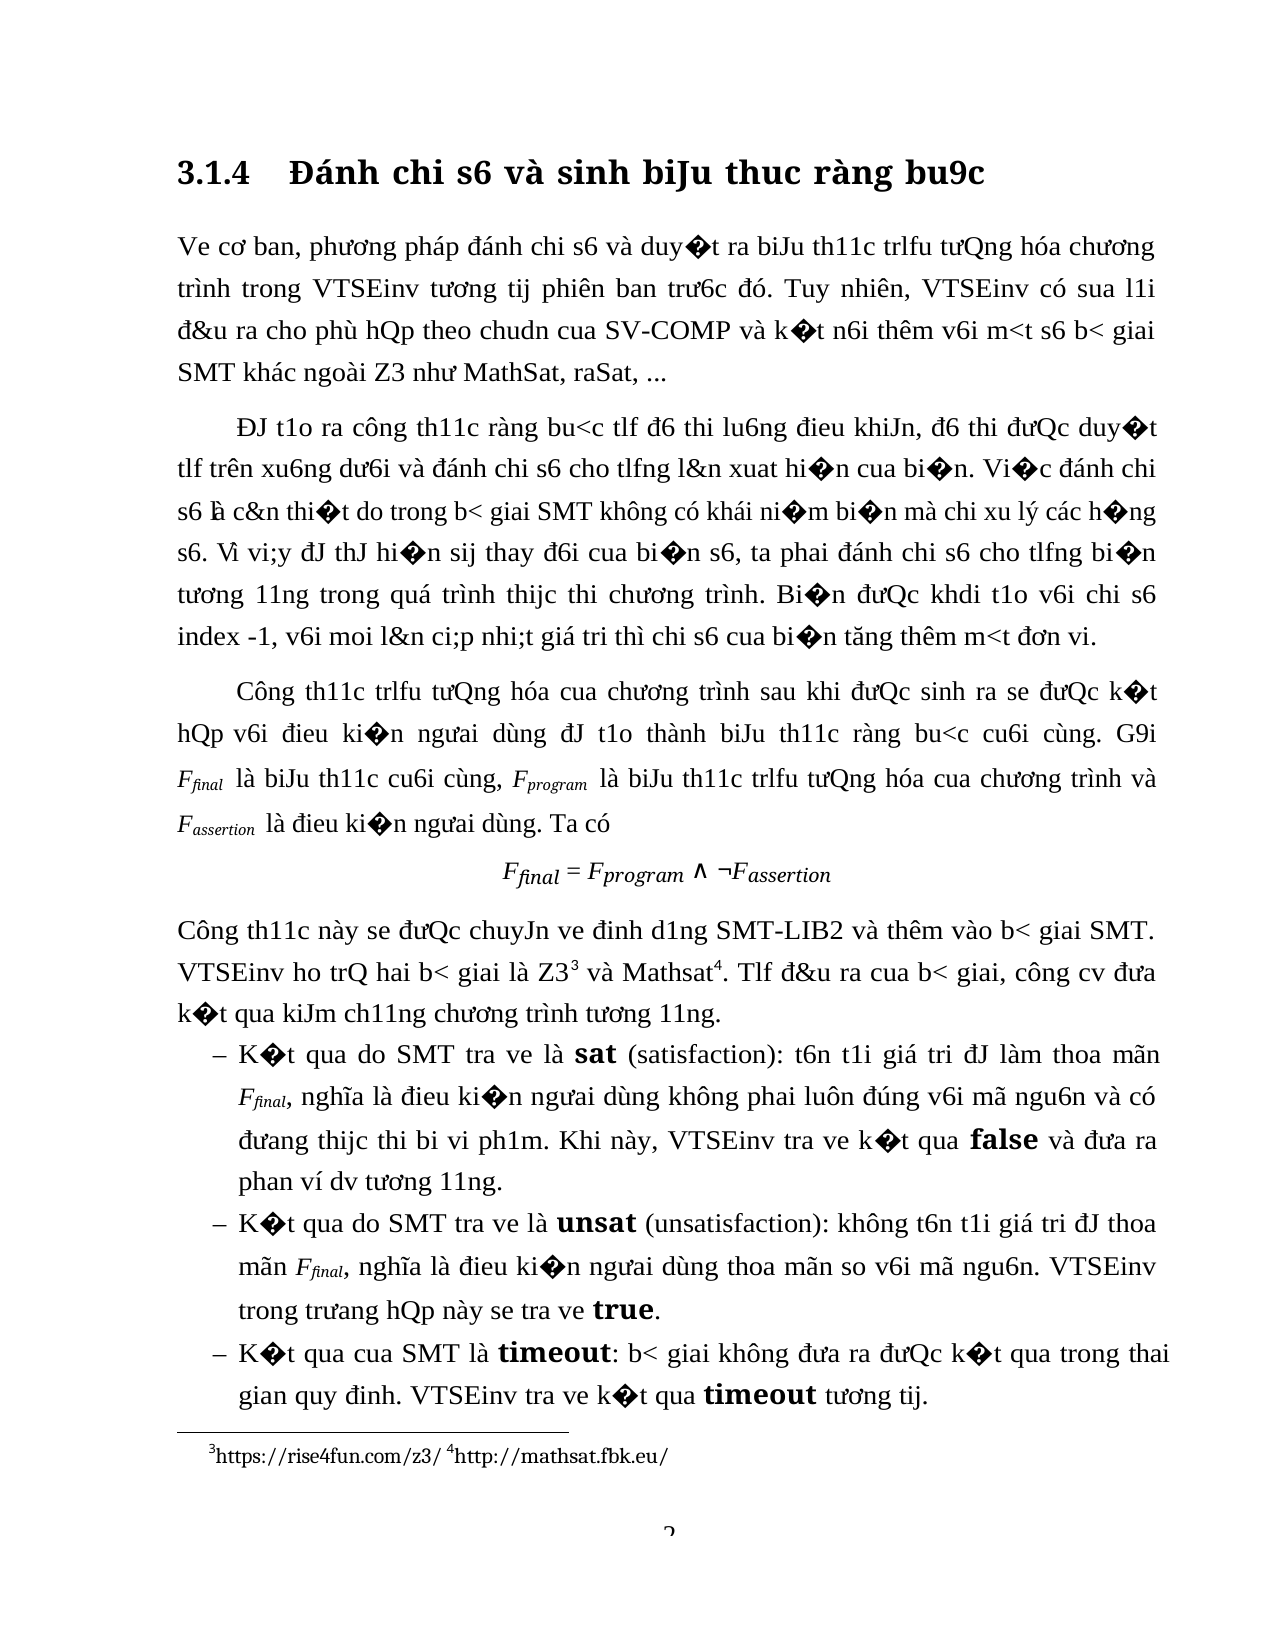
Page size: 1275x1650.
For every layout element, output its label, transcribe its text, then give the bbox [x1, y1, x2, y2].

text Ve cơ ban, phương pháp đánh chi s6 và duy�t ra biJu th11c trlfu tưQng hóa chương trình trong VTSEinv tương tij phiên ban trư6c đó. Tuy nhiên, VTSEinv có sua l1i đ&u ra cho phù hQp theo chudn cua SV-COMP và k�t n6i thêm v6i m<t s6 b< giai SMT khác ngoài Z3 như MathSat, raSat, ... [177, 230, 1157, 387]
text Công th11c này se đưQc chuyJn ve đinh d1ng SMT-LIB2 và thêm vào b< giai SMT. VTSEinv ho trQ hai b< giai là Z33 và Mathsat4. Tlf đ&u ra cua b< giai, công cv đưa k�t qua kiJm ch11ng chương trình tương 11ng. [177, 914, 1157, 1028]
text Ffinal, nghĩa là đieu ki�n ngưai dùng không phai luôn đúng v6i mã ngu6n và có đưang thijc thi bi vi ph1m. Khi này, VTSEinv tra ve k�t qua false và đưa ra phan ví dv tương 11ng. [238, 1078, 1157, 1196]
list K�t qua do SMT tra ve là unsat (unsatisfaction): không t6n t1i giá tri đJ thoa mãn Ffinal, nghĩa là đieu ki�n ngưai dùng thoa mãn so v6i mã ngu6n. VTSEinv trong trưang hQp này se tra ve true. [213, 1203, 1157, 1328]
list K�t qua do SMT tra ve là sat (satisfaction): t6n t1i giá tri đJ làm thoa mãn [213, 1038, 1225, 1069]
text 3https://rise4fun.com/z3/ 4http://mathsat.fbk.eu/ [208, 1433, 678, 1470]
text Công th11c trlfu tưQng hóa cua chương trình sau khi đưQc sinh ra se đưQc k�t hQp v6i đieu ki�n ngưai dùng đJ t1o thành biJu th11c ràng bu<c cu6i cùng. G9i Ffinal là biJu th11c cu6i cùng, Fprogram là biJu th11c trlfu tưQng hóa cua chương trình và Fassertion là đieu ki�n ngưai dùng. Ta có [177, 675, 1157, 840]
list K�t qua cua SMT là timeout: b< giai không đưa ra đưQc k�t qua trong thai [213, 1336, 1225, 1369]
text Ffinal = Fprogram ∧ ¬Fassertion [185, 852, 1148, 892]
subtitle Đánh chi s6 và sinh biJu thuc ràng bu9c [177, 150, 1225, 193]
text ĐJ t1o ra công th11c ràng bu<c tlf đ6 thi lu6ng đieu khiJn, đ6 thi đưQc duy�t tlf trên xu6ng dư6i và đánh chi s6 cho tlfng l&n xuat hi�n cua bi�n. Vi�c đánh chi s6 là c&n thi�t do trong b< giai SMT không có khái ni�m bi�n mà chi xu lý các h�ng s6. Vì vi;y đJ thJ hi�n sij thay đ6i cua bi�n s6, ta phai đánh chi s6 cho tlfng bi�n tương 11ng trong quá trình thijc thi chương trình. Bi�n đưQc khdi t1o v6i chi s6 index -1, v6i moi l&n ci;p nhi;t giá tri thì chi s6 cua bi�n tăng thêm m<t đơn vi. [177, 411, 1157, 652]
text gian quy đinh. VTSEinv tra ve k�t qua timeout tương tij. [238, 1375, 1225, 1412]
